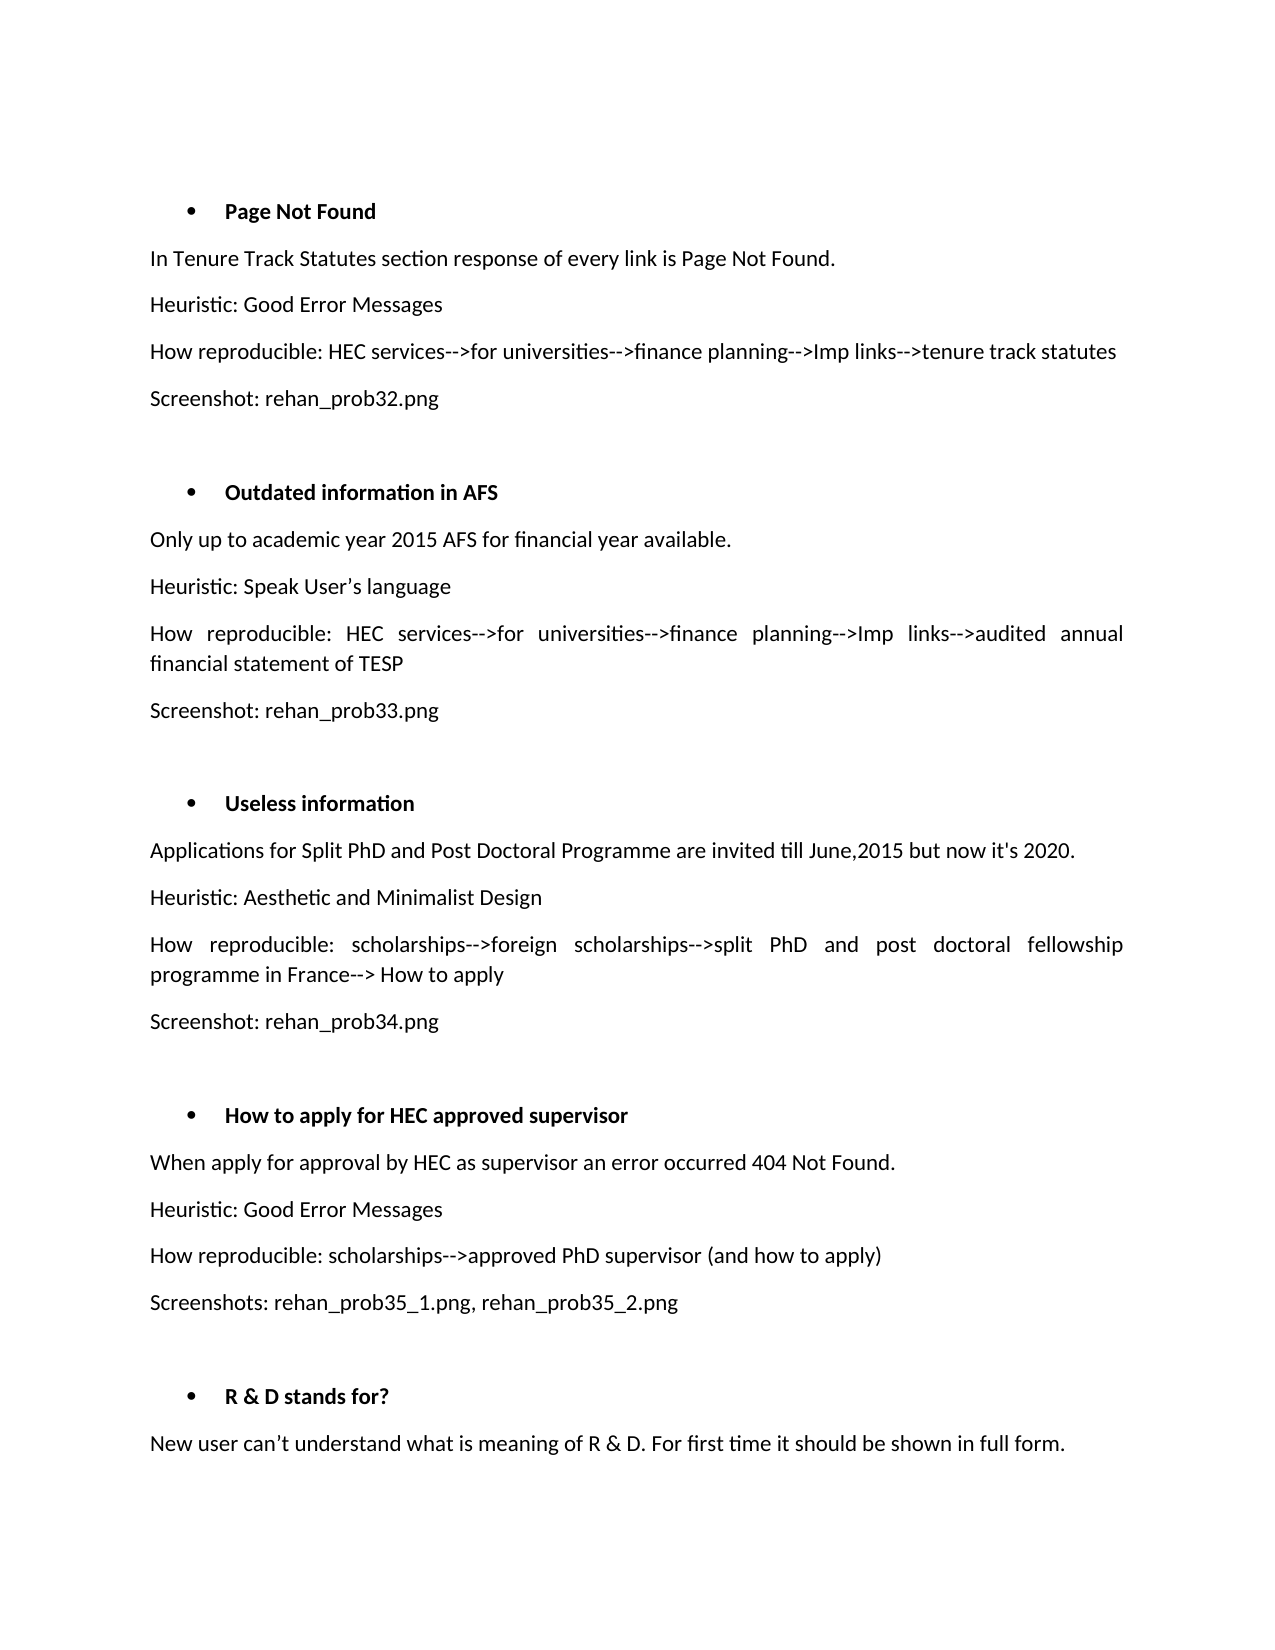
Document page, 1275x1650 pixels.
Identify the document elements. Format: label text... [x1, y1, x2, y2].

list Outdated information in AFS [187, 478, 1125, 506]
text How reproducible: HEC services-->for universities-->finance planning-->Imp links-->audited annual financial statement of TESP [150, 619, 1125, 677]
list R & D stands for? [187, 1382, 1125, 1410]
text Screenshot: rehan_prob33.png [150, 696, 1125, 724]
list How to apply for HEC approved supervisor [187, 1101, 1125, 1129]
text How reproducible: scholarships-->foreign scholarships-->split PhD and post doctoral fellowship programme in France--> How to apply [150, 930, 1125, 988]
text Heuristic: Good Error Messages [150, 1195, 1125, 1223]
text In Tenure Track Statutes section response of every link is Page Not Found. [150, 244, 1125, 272]
text Applications for Split PhD and Post Doctoral Programme are invited till June,2015 but now it's 2020. [150, 836, 1125, 864]
text Screenshot: rehan_prob32.png [150, 384, 1125, 412]
text When apply for approval by HEC as supervisor an error occurred 404 Not Found. [150, 1148, 1125, 1176]
text Screenshot: rehan_prob34.png [150, 1007, 1125, 1035]
text How reproducible: HEC services-->for universities-->finance planning-->Imp links-->tenure track statutes [150, 337, 1125, 366]
text How reproducible: scholarships-->approved PhD supervisor (and how to apply) [150, 1242, 1125, 1270]
list Page Not Found [187, 197, 1125, 225]
text Only up to academic year 2015 AFS for financial year available. [150, 525, 1125, 553]
text Heuristic: Speak User’s language [150, 572, 1125, 600]
text New user can’t understand what is meaning of R & D. For first time it should be shown in full form. [150, 1429, 1125, 1457]
list Useless information [187, 789, 1125, 818]
text Screenshots: rehan_prob35_1.png, rehan_prob35_2.png [150, 1288, 1125, 1317]
text Heuristic: Aesthetic and Minimalist Design [150, 883, 1125, 911]
text Heuristic: Good Error Messages [150, 291, 1125, 319]
